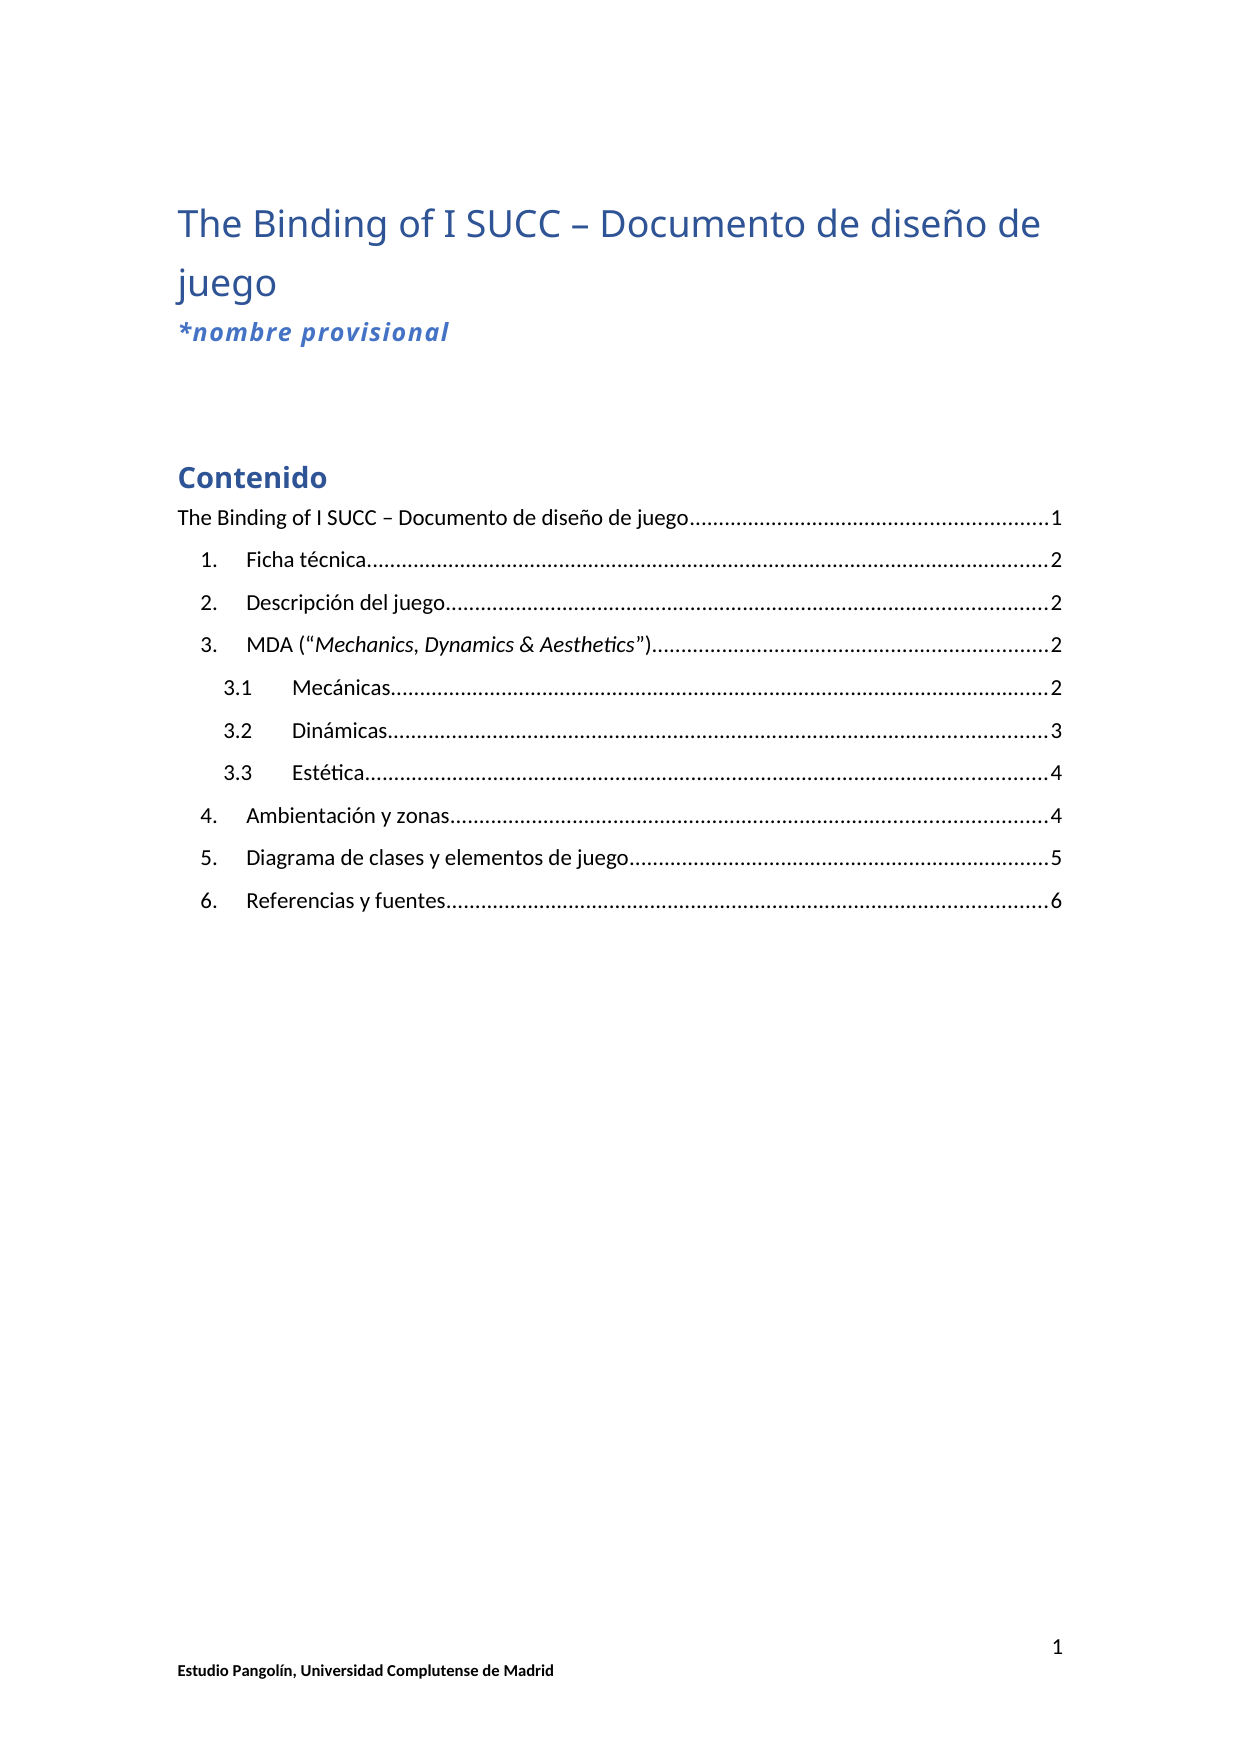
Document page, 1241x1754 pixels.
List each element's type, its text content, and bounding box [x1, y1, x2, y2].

subtitle *nombre provisional [177, 315, 1063, 349]
subtitle The Binding of I SUCC – Documento de diseño de juego [177, 198, 1063, 307]
